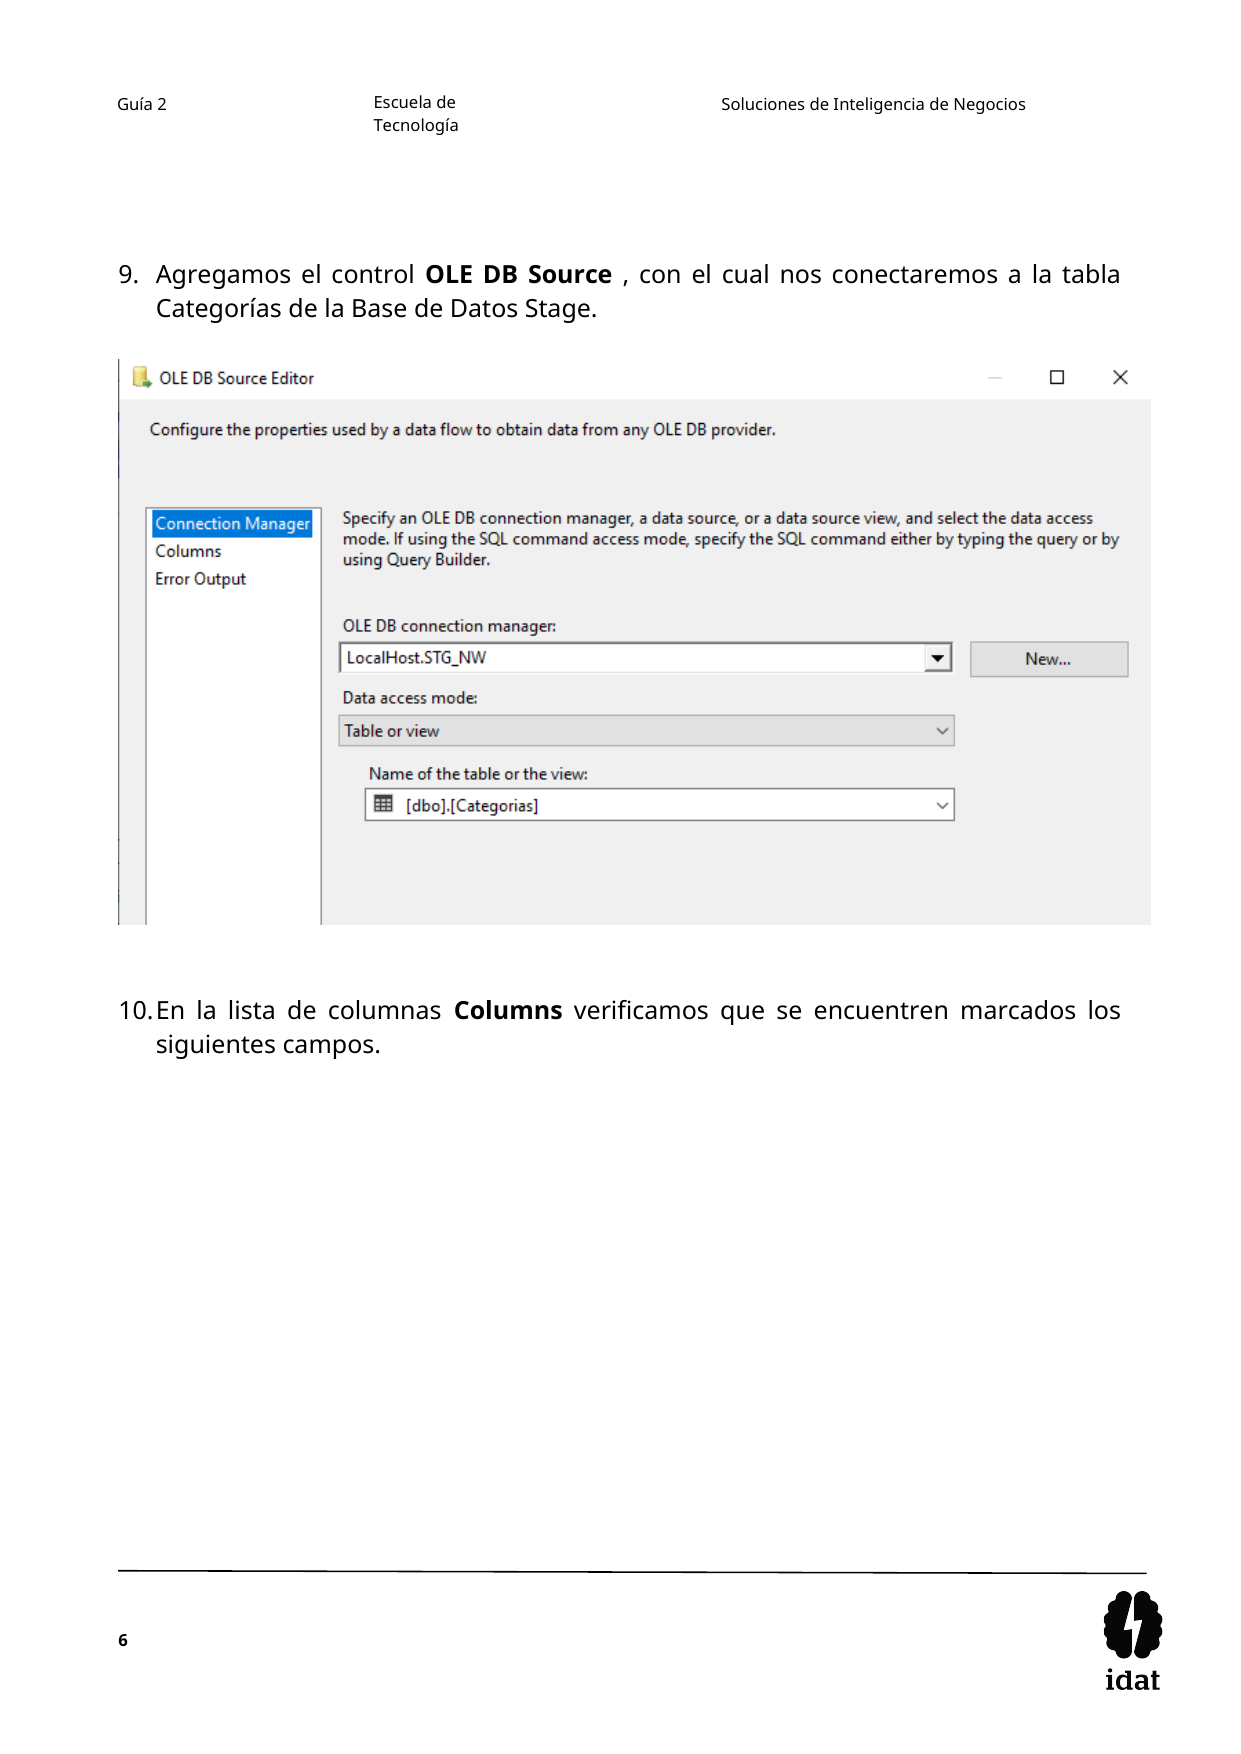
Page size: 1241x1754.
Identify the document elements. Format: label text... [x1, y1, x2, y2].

picture [1103, 1591, 1163, 1690]
picture [118, 359, 1151, 925]
list En la lista de columnas Columns verificamos que se encuentren marcados los siguientes campos. [118, 993, 1122, 1061]
list Agregamos el control OLE DB Source , con el cual nos conectaremos a la tabla Categorías de la Base de Datos Stage. [118, 257, 1122, 325]
